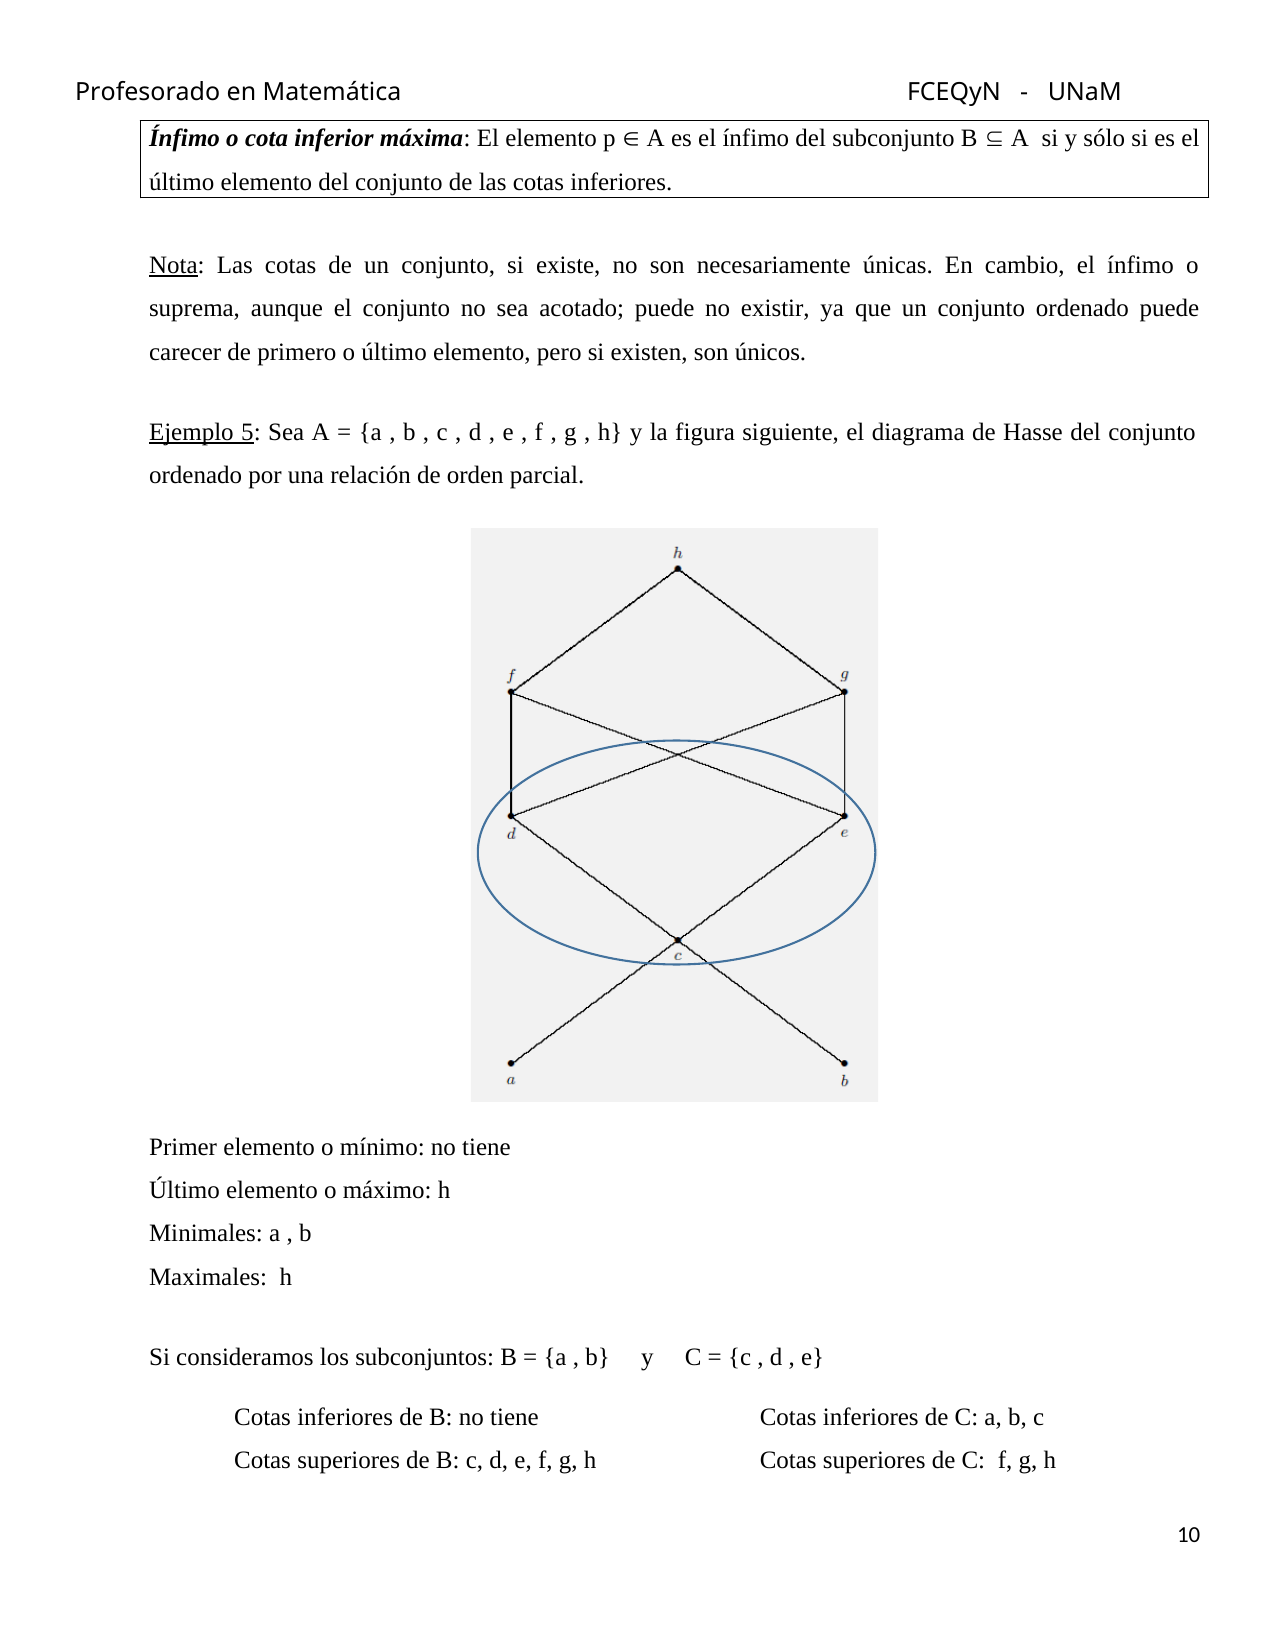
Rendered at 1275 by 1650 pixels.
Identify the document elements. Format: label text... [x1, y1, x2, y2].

text Ejemplo 5: Sea A = {a , b , c , d , e , f , g , h} y la figura siguiente, el diagrama de Hasse del conjunto ordenado por una relación de orden parcial. [149, 417, 1200, 489]
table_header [149, 1402, 674, 1487]
text Maximales: h [149, 1262, 1200, 1290]
text Nota: Las cotas de un conjunto, si existe, no son necesariamente únicas. En cambio, el ínfimo o suprema, aunque el conjunto no sea acotado; puede no existir, ya que un conjunto ordenado puede carecer de primero o último elemento, pero si existen, son únicos. [149, 250, 1200, 365]
text Si consideramos los subconjuntos: B = {a , b} y C = {c , d , e} [149, 1342, 1200, 1371]
text Primer elemento o mínimo: no tiene [149, 1132, 1200, 1161]
text Minimales: a , b [149, 1218, 1200, 1247]
text Ínfimo o cota inferior máxima: El elemento p A es el ínfimo del subconjunto B A si y sólo si es el último elemento del conjunto de las cotas inferiores. [141, 121, 1208, 197]
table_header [674, 1402, 1200, 1487]
text Último elemento o máximo: h [149, 1175, 1200, 1204]
